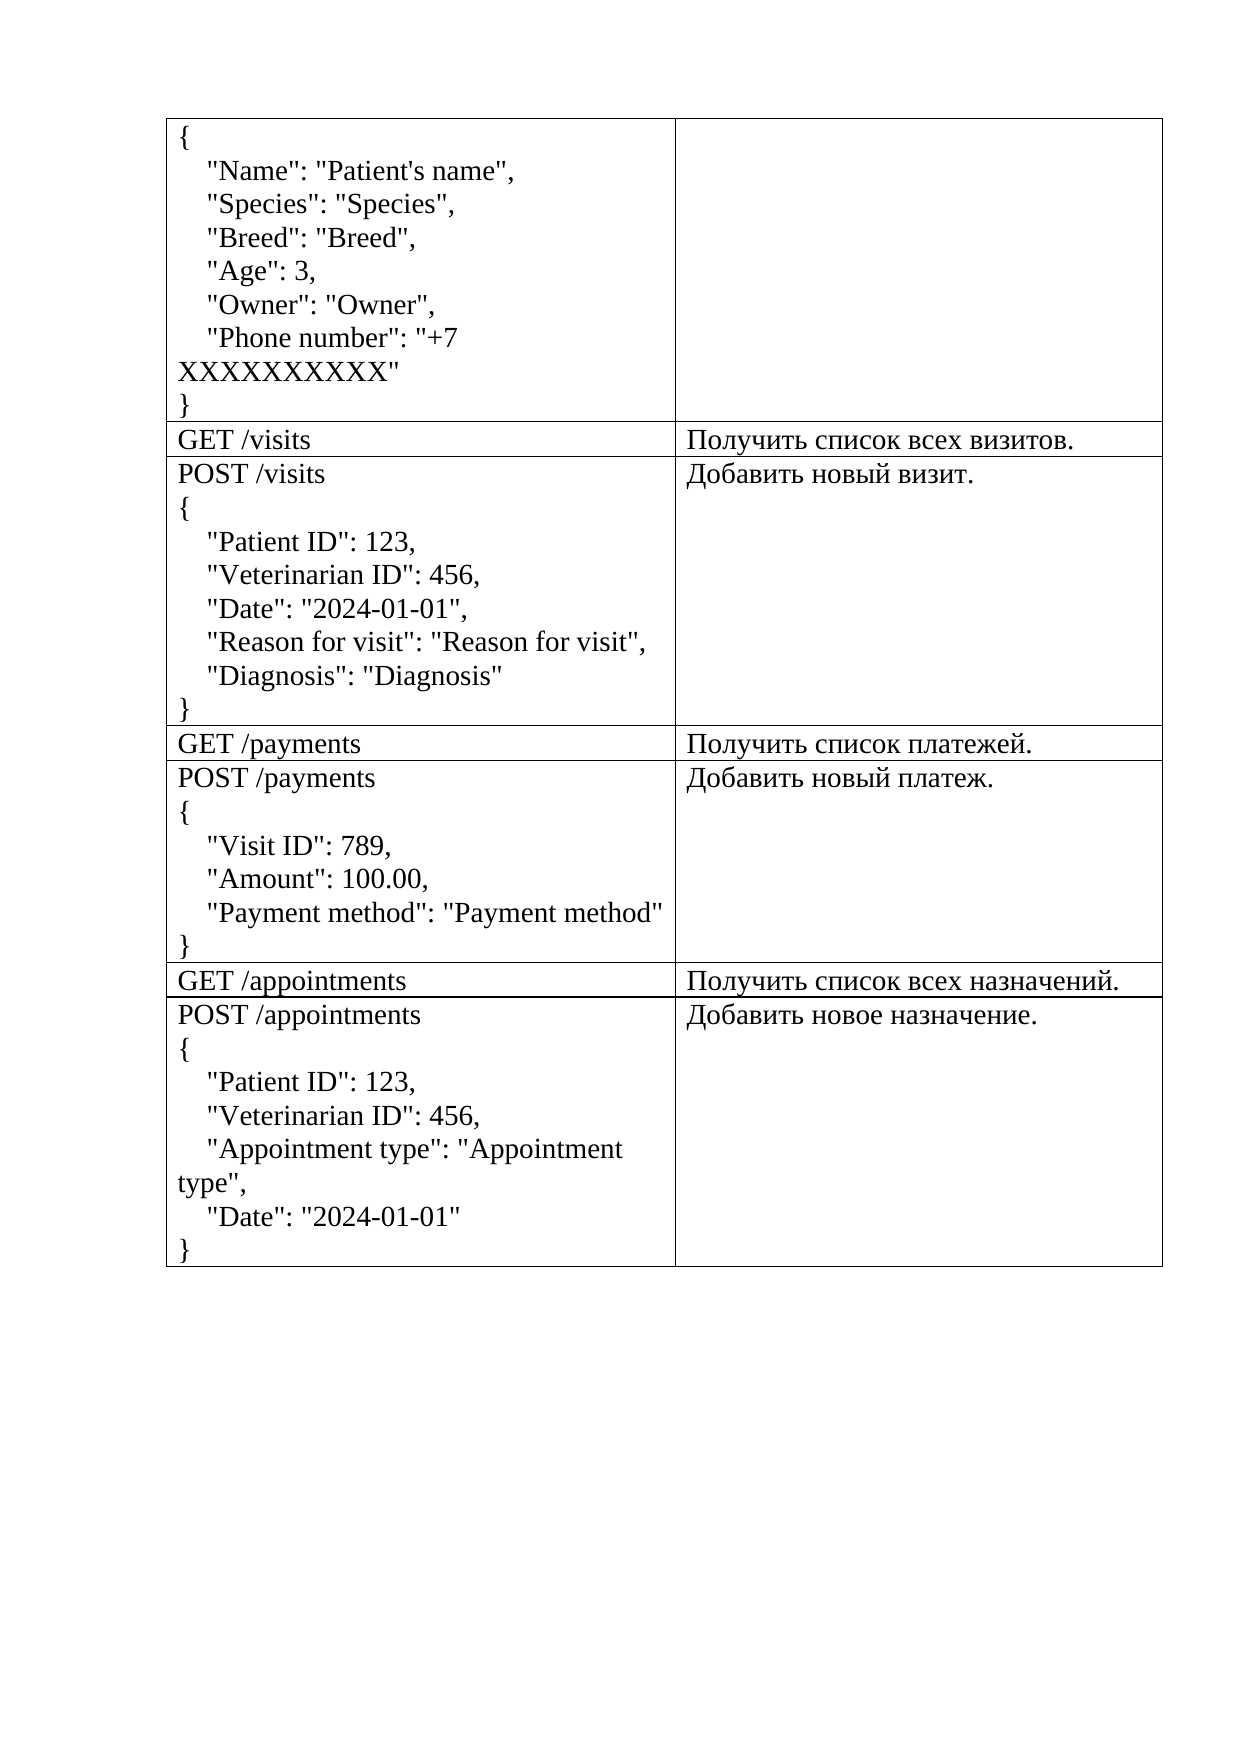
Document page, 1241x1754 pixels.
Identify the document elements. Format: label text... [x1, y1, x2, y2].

table_cell POST /visits { "Patient ID": 123, "Veterinarian ID": 456, "Date": "2024-01-01", "Reason for visit": "Reason for visit", "Diagnosis": "Diagnosis" } [167, 457, 675, 725]
table_cell GET /payments [167, 726, 675, 759]
table_cell Добавить новое назначение. [676, 998, 1162, 1266]
table_cell Получить список всех визитов. [676, 422, 1162, 456]
table_cell Добавить новый визит. [676, 457, 1162, 725]
table_cell Добавить новый платеж. [676, 761, 1162, 962]
table_cell POST /appointments { "Patient ID": 123, "Veterinarian ID": 456, "Appointment type": "Appointment type", "Date": "2024-01-01" } [167, 998, 675, 1266]
table_cell Получить список всех назначений. [676, 963, 1162, 996]
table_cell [676, 119, 1162, 421]
table_cell GET /appointments [167, 963, 675, 996]
table_cell Получить список платежей. [676, 726, 1162, 759]
table_cell POST /payments { "Visit ID": 789, "Amount": 100.00, "Payment method": "Payment method" } [167, 761, 675, 962]
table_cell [167, 119, 675, 421]
table_cell GET /visits [167, 422, 675, 456]
